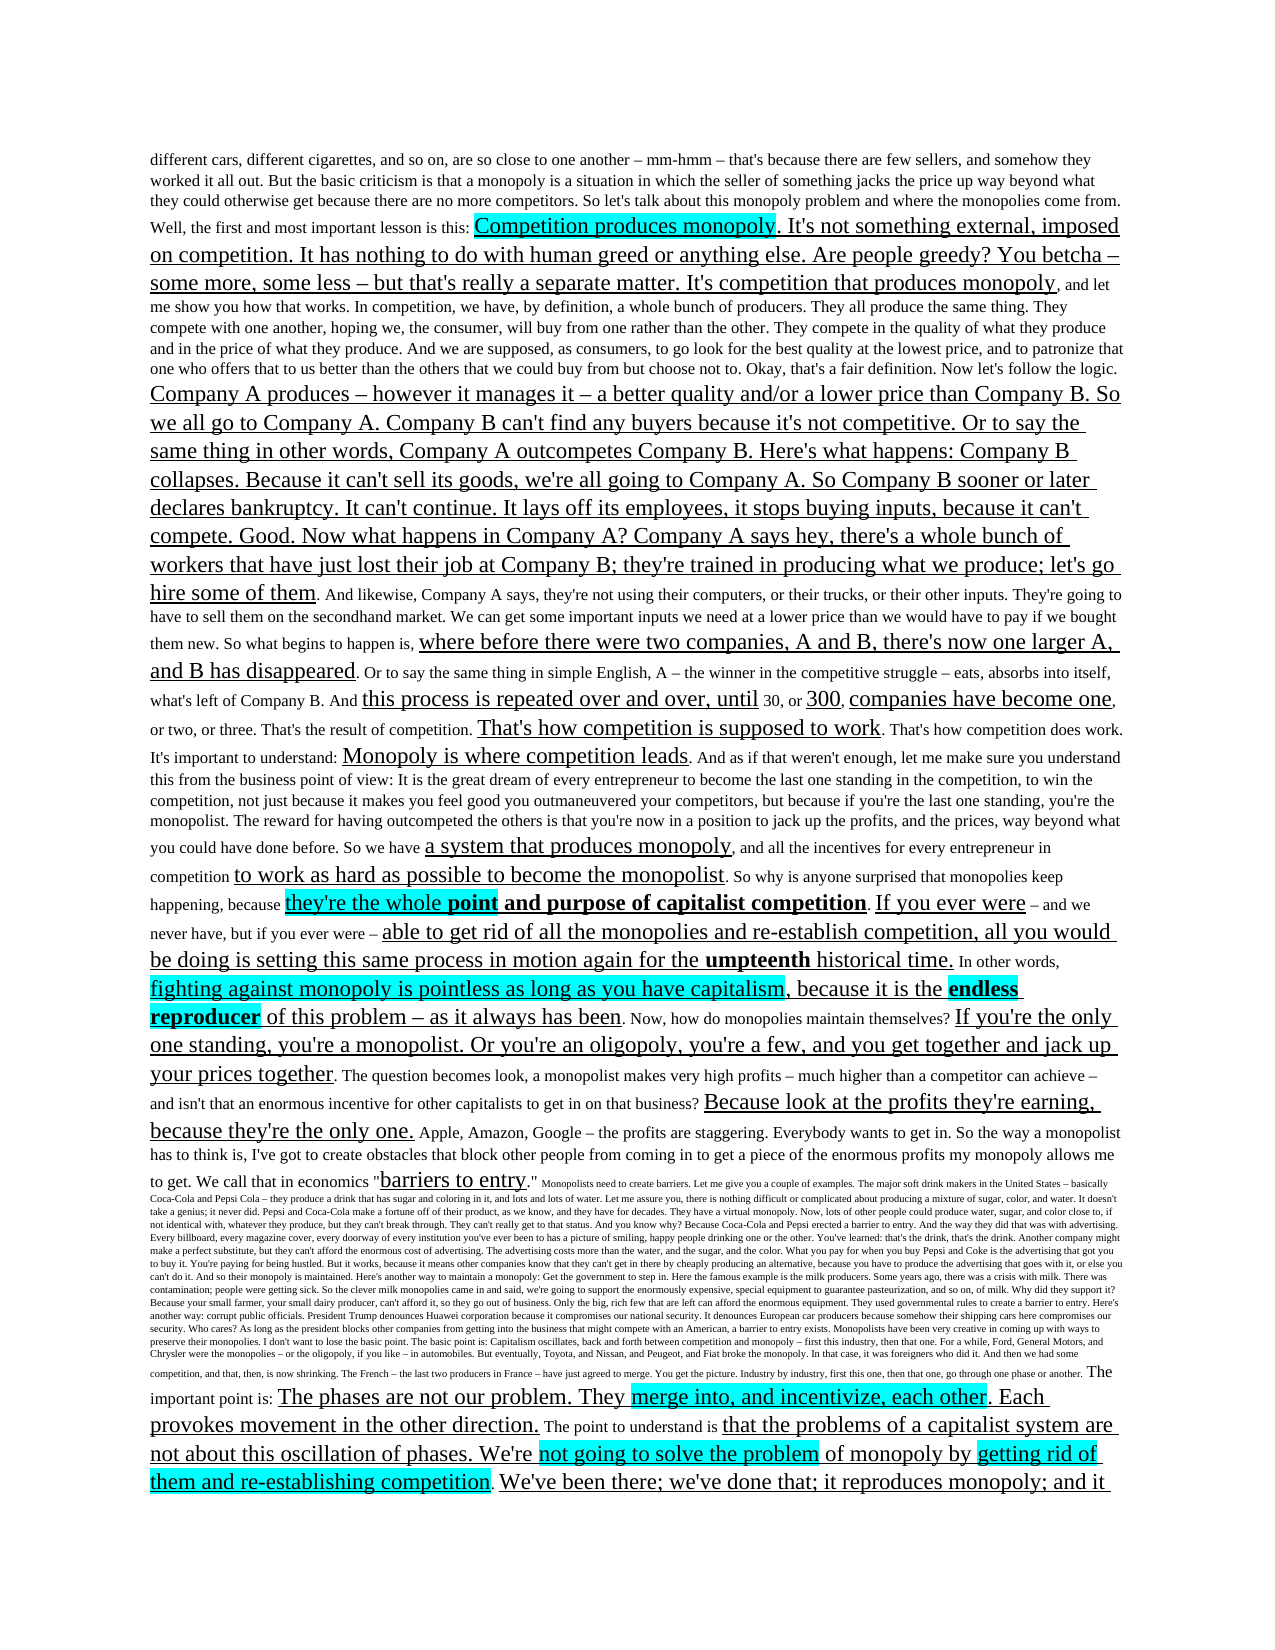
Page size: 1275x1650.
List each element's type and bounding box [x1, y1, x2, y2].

text [150, 150, 1125, 1494]
